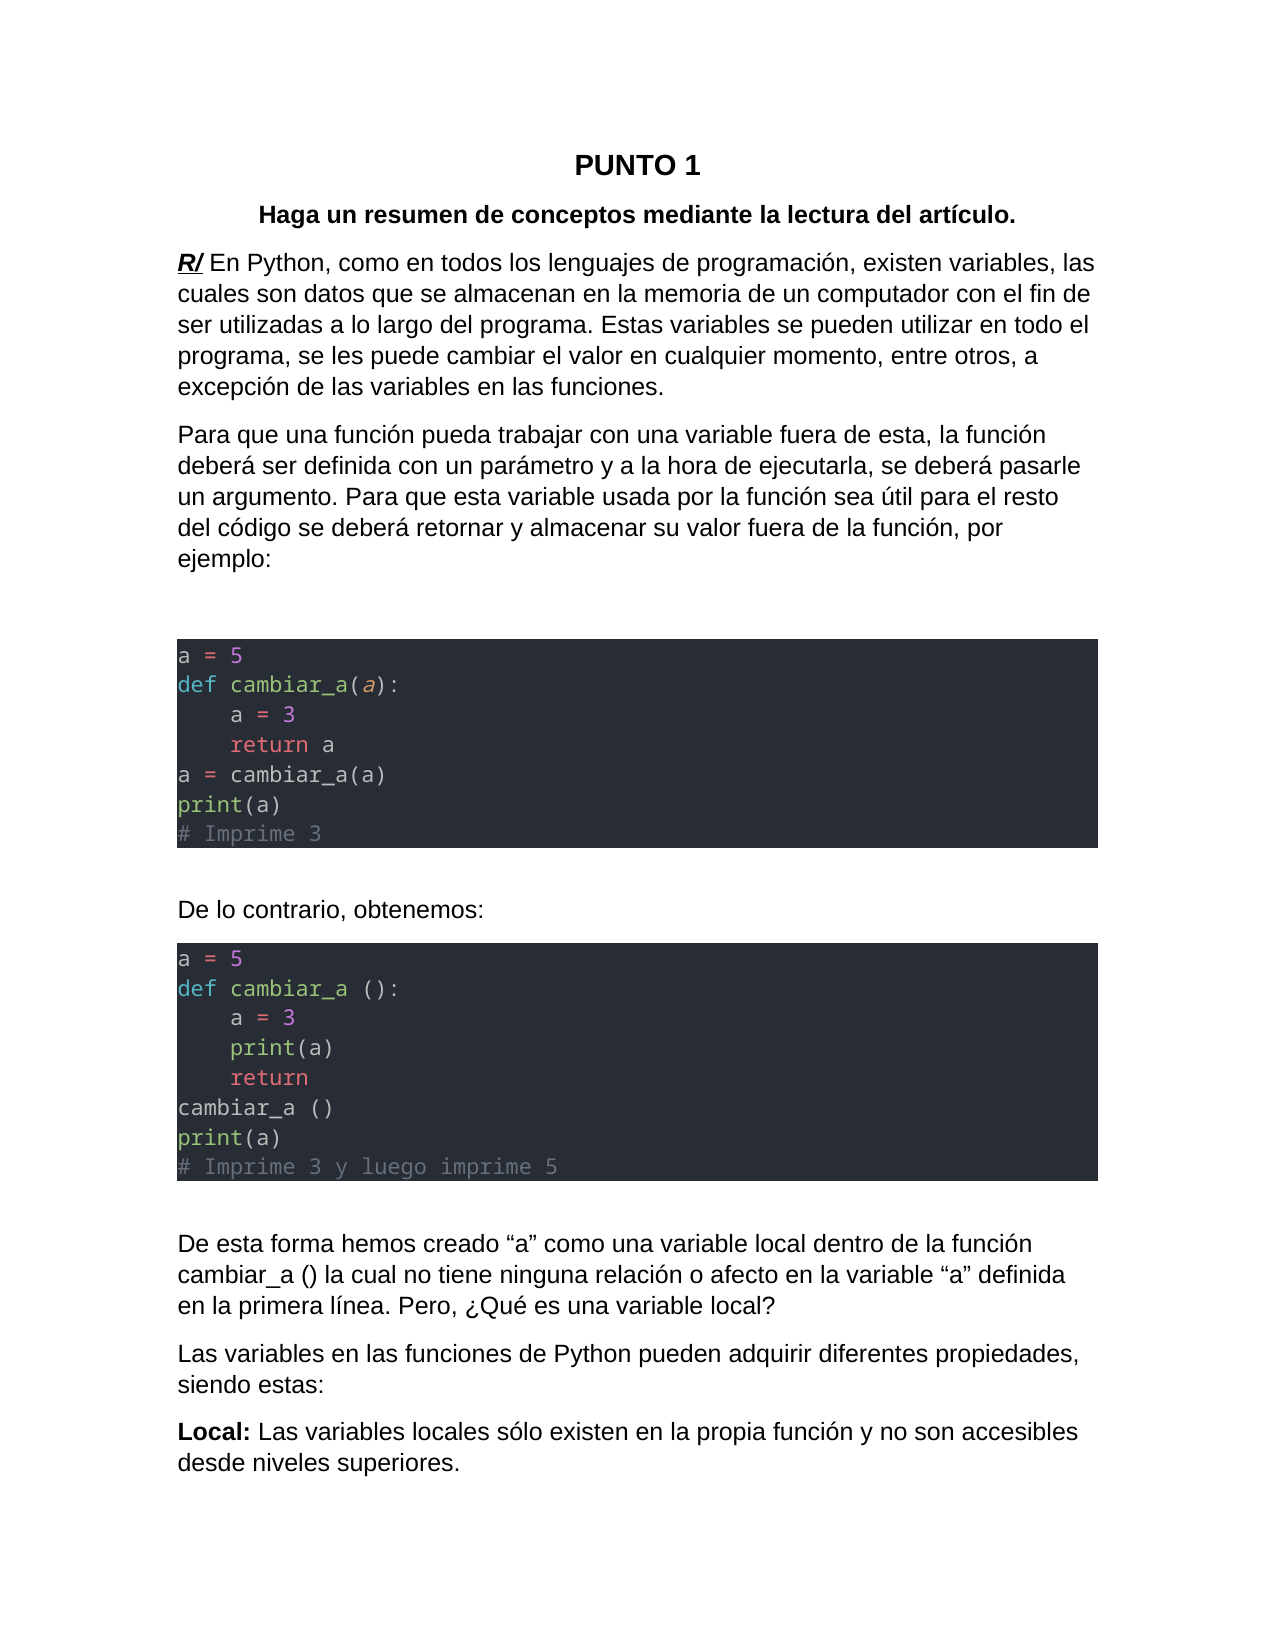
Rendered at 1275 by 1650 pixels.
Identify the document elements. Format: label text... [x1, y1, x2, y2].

text cambiar_a () [177, 1092, 1098, 1121]
text # Imprime 3 [177, 818, 1098, 848]
text print(a) [177, 788, 1098, 818]
text De esta forma hemos creado “a” como una variable local dentro de la función cambiar_a () la cual no tiene ninguna relación o afecto en la variable “a” definida en la primera línea. Pero, ¿Qué es una variable local? [177, 1229, 1098, 1319]
text a = cambiar_a(a) [177, 759, 1098, 788]
text return a [177, 729, 1098, 759]
text Para que una función pueda trabajar con una variable fuera de esta, la función deberá ser definida con un parámetro y a la hora de ejecutarla, se deberá pasarle un argumento. Para que esta variable usada por la función sea útil para el resto del código se deberá retornar y almacenar su valor fuera de la función, por ejemplo: [177, 420, 1098, 573]
text PUNTO 1 [177, 148, 1098, 181]
text a = 3 [177, 699, 1098, 729]
text Haga un resumen de conceptos mediante la lectura del artículo. [177, 200, 1098, 229]
text a = 5 [177, 639, 1098, 669]
text # Imprime 3 y luego imprime 5 [177, 1151, 1098, 1181]
text print(a) [177, 1121, 1098, 1151]
text R/ En Python, como en todos los lenguajes de programación, existen variables, las cuales son datos que se almacenan en la memoria de un computador con el fin de ser utilizadas a lo largo del programa. Estas variables se pueden utilizar en todo el programa, se les puede cambiar el valor en cualquier momento, entre otros, a excepción de las variables en las funciones. [177, 248, 1098, 401]
text return [177, 1062, 1098, 1092]
text a = 3 [177, 1002, 1098, 1032]
text a = 5 [177, 943, 1098, 972]
text De lo contrario, obtenemos: [177, 895, 1098, 924]
text def cambiar_a(a): [177, 669, 1098, 699]
text def cambiar_a (): [177, 972, 1098, 1002]
text Local: Las variables locales sólo existen en la propia función y no son accesibles desde niveles superiores. [177, 1417, 1098, 1477]
text Las variables en las funciones de Python pueden adquirir diferentes propiedades, siendo estas: [177, 1338, 1098, 1398]
text print(a) [177, 1032, 1098, 1062]
